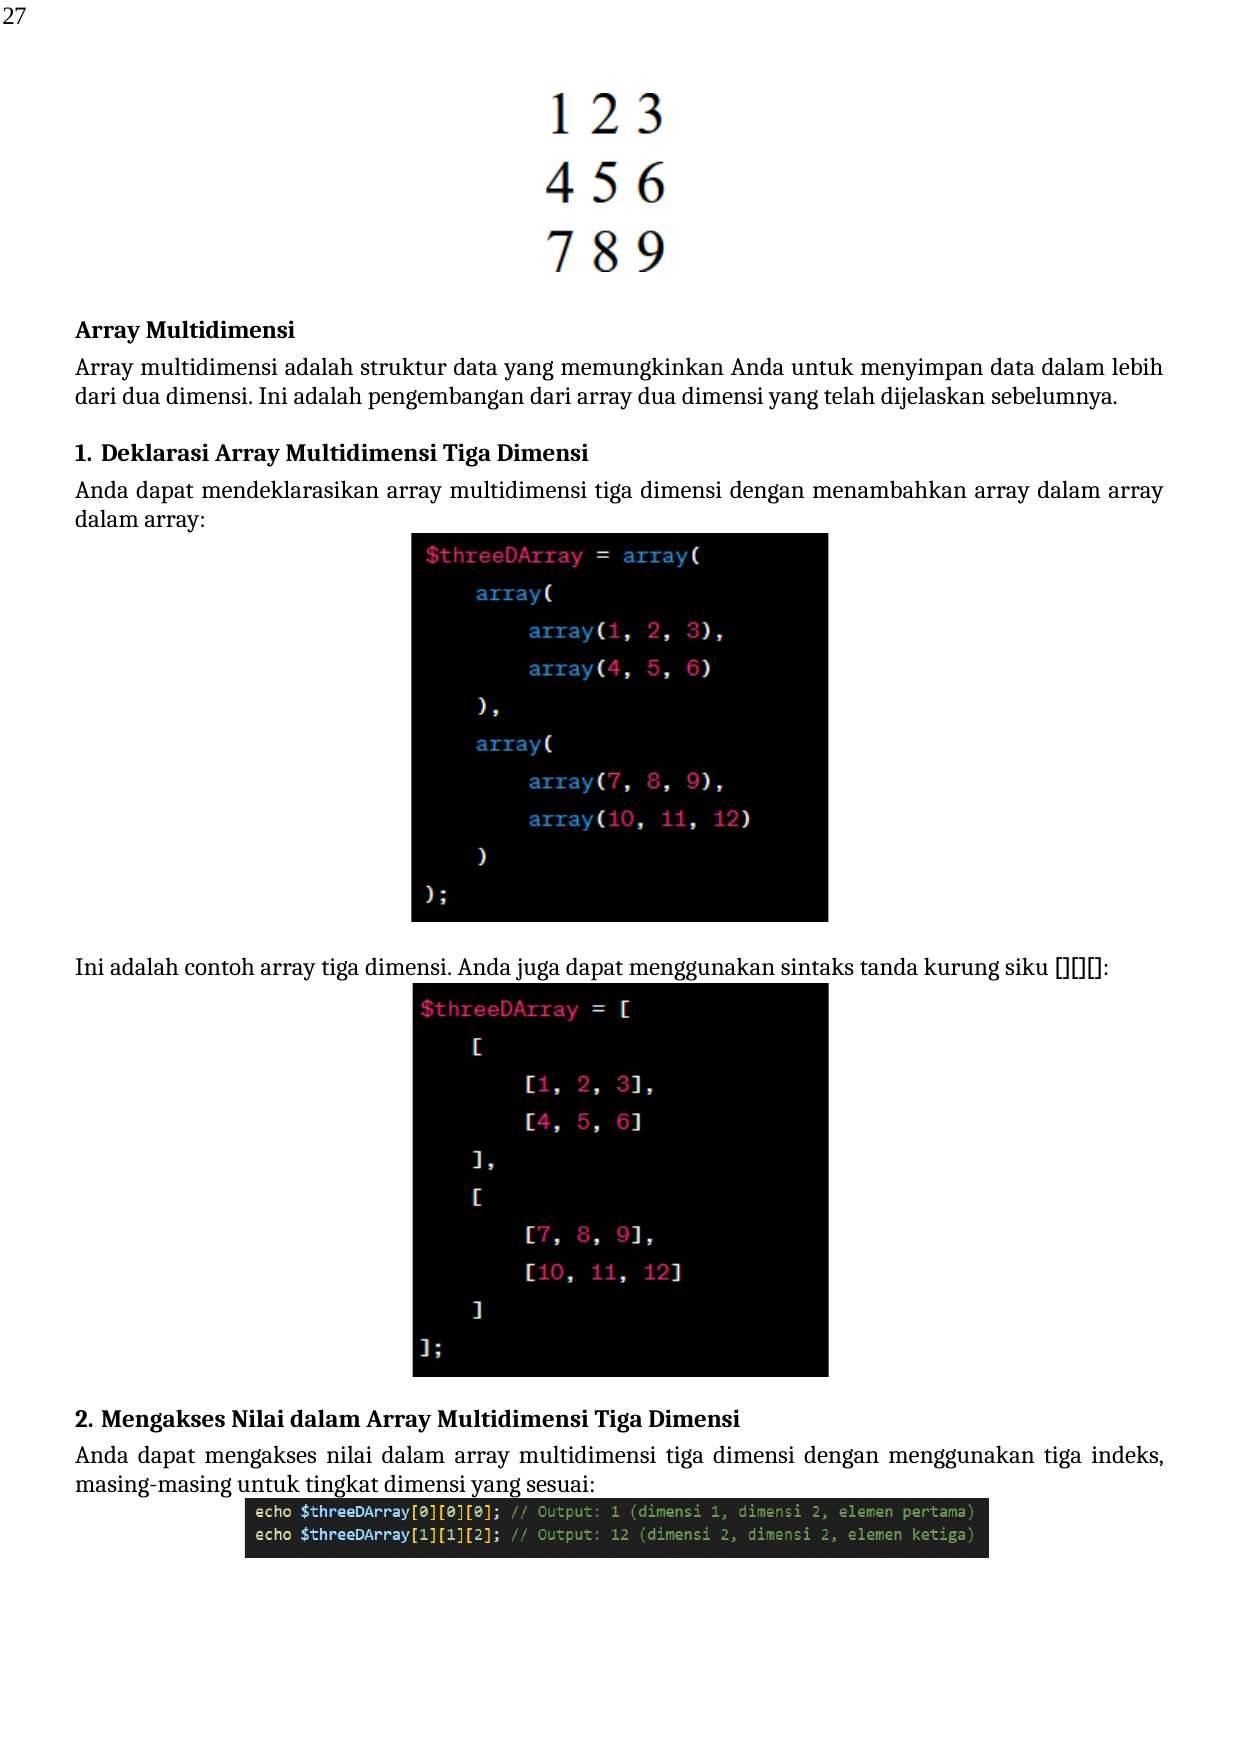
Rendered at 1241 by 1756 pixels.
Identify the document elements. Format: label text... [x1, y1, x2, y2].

subtitle Mengakses Nilai dalam Array Multidimensi Tiga Dimensi [75, 1404, 1181, 1433]
subtitle Deklarasi Array Multidimensi Tiga Dimensi [75, 439, 1181, 468]
picture [411, 533, 829, 922]
subtitle Array Multidimensi [75, 316, 1181, 345]
picture [545, 93, 665, 272]
text Anda dapat mengakses nilai dalam array multidimensi tiga dimensi dengan menggunakan tiga indeks, masing-masing untuk tingkat dimensi yang sesuai: [75, 1441, 1165, 1499]
text Anda dapat mendeklarasikan array multidimensi tiga dimensi dengan menambahkan array dalam array dalam array: [75, 476, 1165, 534]
picture [244, 1498, 989, 1558]
text Array multidimensi adalah struktur data yang memungkinkan Anda untuk menyimpan data dalam lebih dari dua dimensi. Ini adalah pengembangan dari array dua dimensi yang telah dijelaskan sebelumnya. [75, 353, 1165, 411]
picture [412, 983, 829, 1377]
text Ini adalah contoh array tiga dimensi. Anda juga dapat menggunakan sintaks tanda kurung siku [][][]: [75, 949, 1181, 983]
